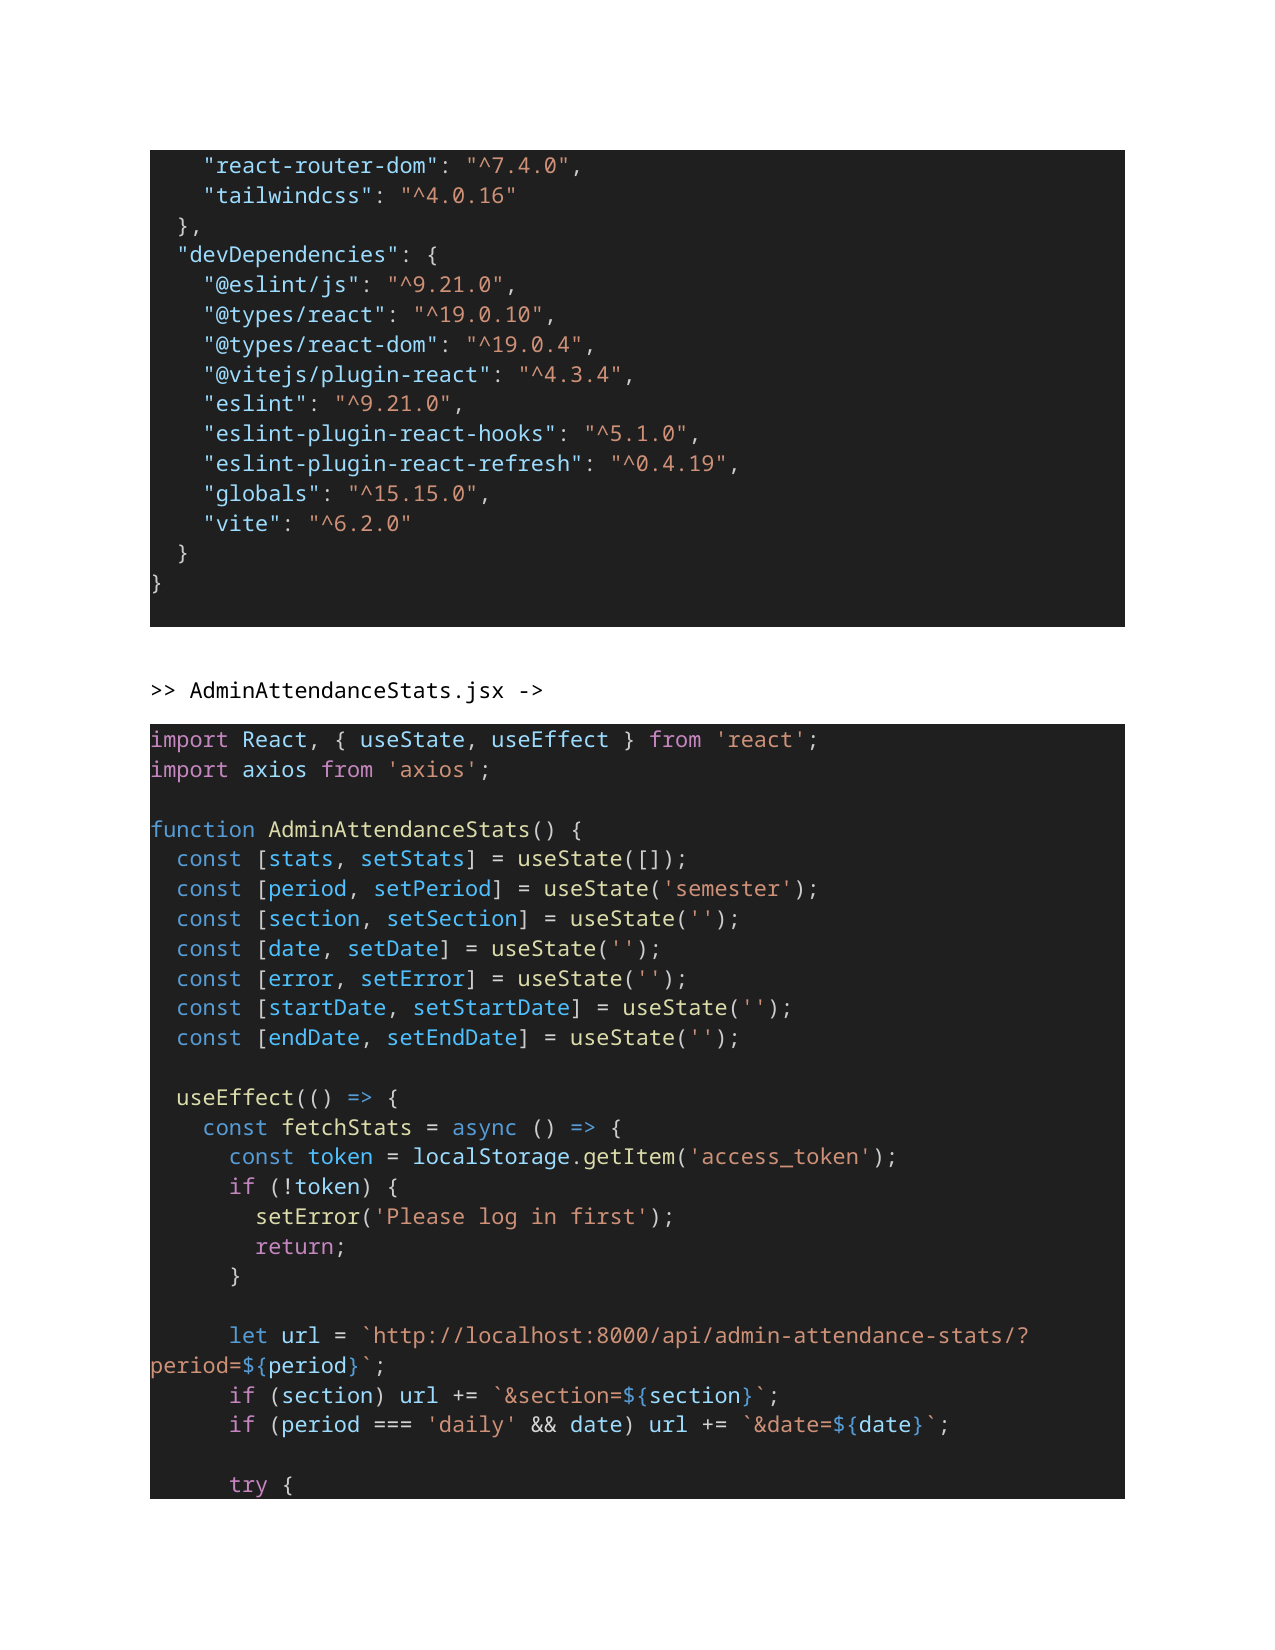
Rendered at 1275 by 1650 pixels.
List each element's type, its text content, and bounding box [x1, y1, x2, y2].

text } [150, 537, 1125, 567]
text import React, { useState, useEffect } from 'react'; [150, 724, 1125, 754]
text return; [150, 1231, 1125, 1260]
text const [error, setError] = useState(''); [150, 962, 1125, 992]
text const [endDate, setEndDate] = useState(''); [150, 1022, 1125, 1052]
text import axios from 'axios'; [150, 754, 1125, 784]
text "tailwindcss": "^4.0.16" [150, 180, 1125, 209]
text function AdminAttendanceStats() { [150, 813, 1125, 843]
text "eslint-plugin-react-hooks": "^5.1.0", [150, 418, 1125, 448]
text useEffect(() => { [150, 1082, 1125, 1111]
text "react-router-dom": "^7.4.0", [150, 150, 1125, 180]
text if (period === 'daily' && date) url += `&date=${date}`; [150, 1409, 1125, 1439]
text >> AdminAttendanceStats.jsx -> [150, 675, 1125, 705]
text } [150, 1260, 1125, 1290]
text let url = `http://localhost:8000/api/admin-attendance-stats/?period=${period}`; [150, 1320, 1125, 1379]
text if (!token) { [150, 1171, 1125, 1201]
text const [stats, setStats] = useState([]); [150, 843, 1125, 873]
text "eslint-plugin-react-refresh": "^0.4.19", [150, 448, 1125, 478]
text "@vitejs/plugin-react": "^4.3.4", [150, 358, 1125, 388]
text setError('Please log in first'); [150, 1201, 1125, 1231]
text "globals": "^15.15.0", [150, 478, 1125, 507]
text } [150, 567, 1125, 597]
text const [startDate, setStartDate] = useState(''); [150, 992, 1125, 1022]
text const token = localStorage.getItem('access_token'); [150, 1141, 1125, 1171]
text const [period, setPeriod] = useState('semester'); [150, 873, 1125, 903]
text }, [150, 209, 1125, 239]
text if (section) url += `&section=${section}`; [150, 1379, 1125, 1409]
text "@types/react-dom": "^19.0.4", [150, 329, 1125, 358]
text "vite": "^6.2.0" [150, 507, 1125, 537]
text const [date, setDate] = useState(''); [150, 933, 1125, 962]
text const fetchStats = async () => { [150, 1111, 1125, 1141]
text "eslint": "^9.21.0", [150, 388, 1125, 418]
text const [section, setSection] = useState(''); [150, 903, 1125, 933]
text "@eslint/js": "^9.21.0", [150, 269, 1125, 299]
text try { [150, 1469, 1125, 1499]
text "@types/react": "^19.0.10", [150, 299, 1125, 329]
text "devDependencies": { [150, 239, 1125, 269]
